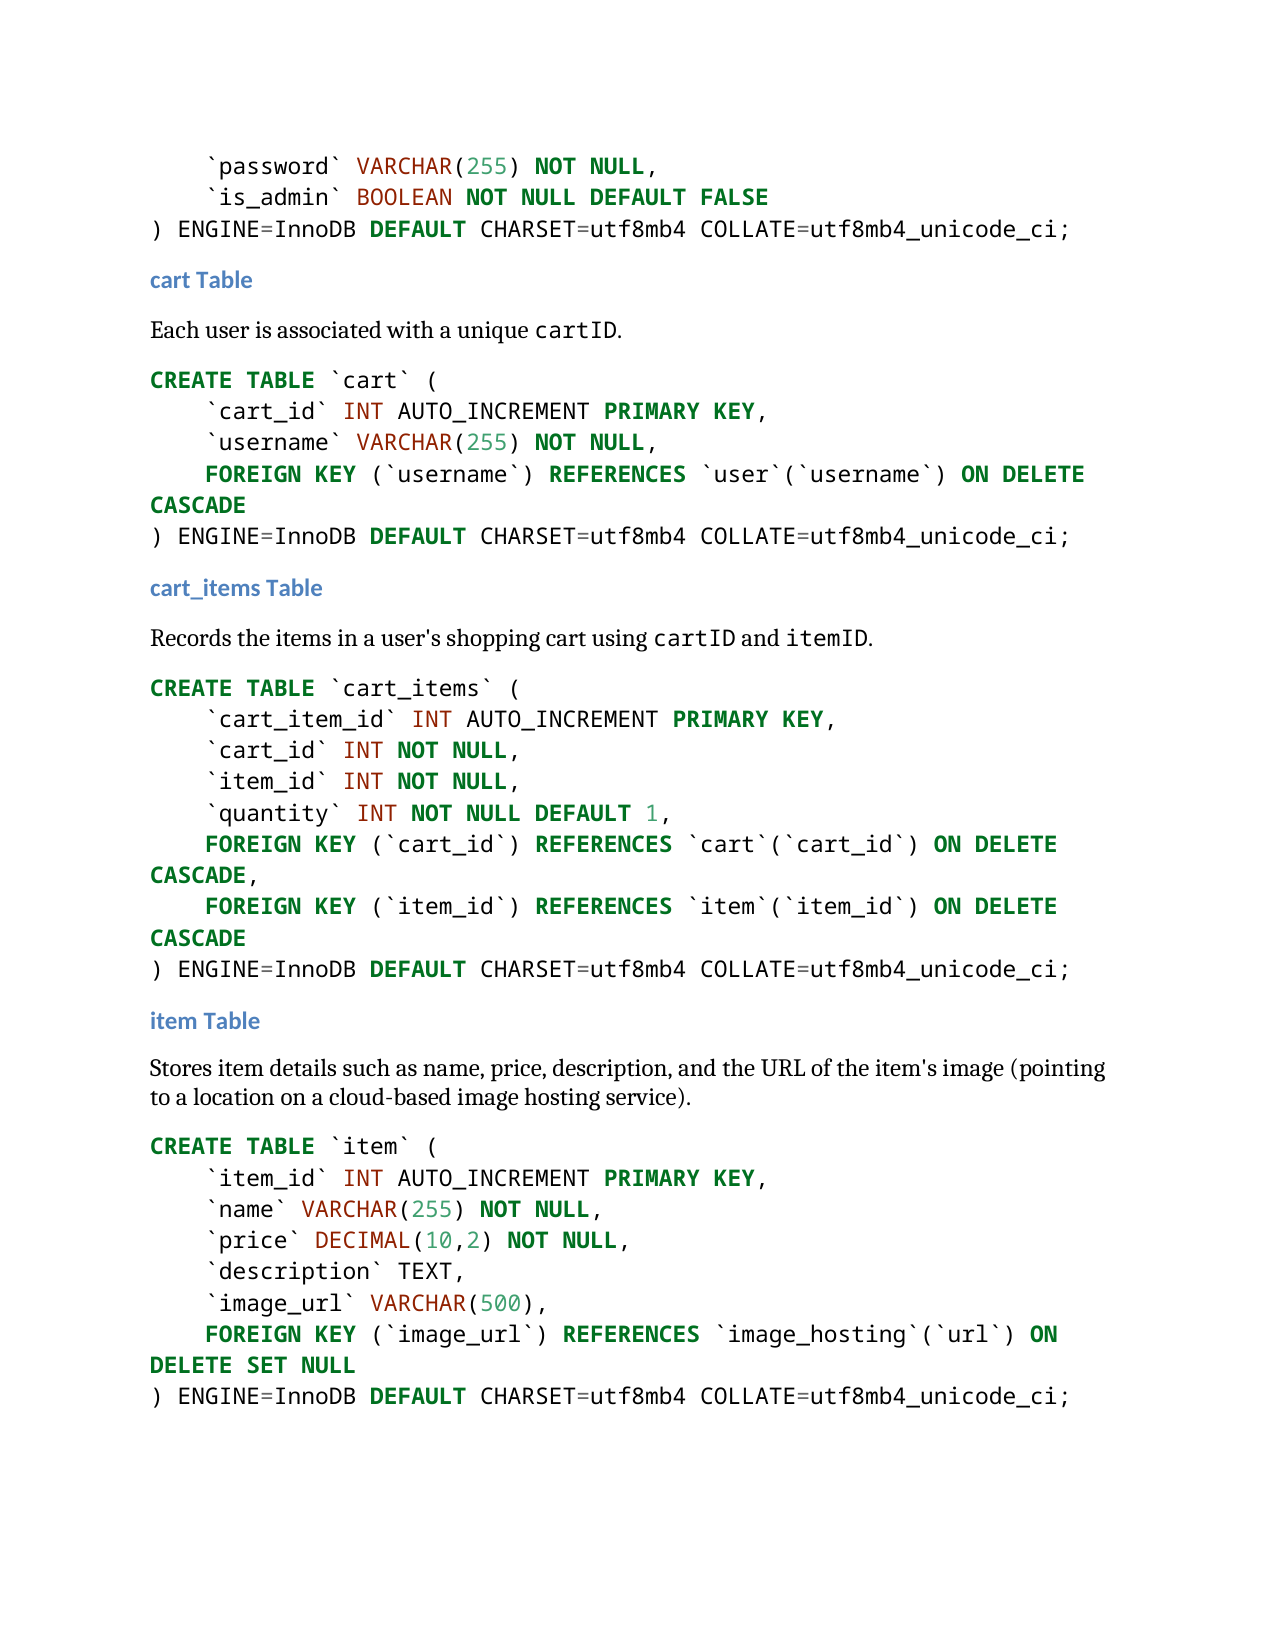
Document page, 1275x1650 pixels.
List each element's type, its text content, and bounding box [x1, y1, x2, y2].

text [150, 150, 1125, 244]
text Stores item details such as name, price, description, and the URL of the item's image (pointing to a location on a cloud-based image hosting service). [150, 1054, 1125, 1112]
text CREATE TABLE `item` ( `item_id` INT AUTO_INCREMENT PRIMARY KEY, `name` VARCHAR(255) NOT NULL, `price` DECIMAL(10,2) NOT NULL, `description` TEXT, `image_url` VARCHAR(500), FOREIGN KEY (`image_url`) REFERENCES `image_hosting`(`url`) ON DELETE SET NULL ) ENGINE=InnoDB DEFAULT CHARSET=utf8mb4 COLLATE=utf8mb4_unicode_ci; [150, 1130, 1125, 1412]
text Records the items in a user's shopping cart using cartID and itemID. [150, 621, 1125, 653]
text Each user is associated with a unique cartID. [150, 314, 1125, 345]
subtitle item Table [150, 1005, 1125, 1035]
subtitle cart_items Table [150, 572, 1125, 603]
subtitle cart Table [150, 264, 1125, 295]
text CREATE TABLE `cart` ( `cart_id` INT AUTO_INCREMENT PRIMARY KEY, `username` VARCHAR(255) NOT NULL, FOREIGN KEY (`username`) REFERENCES `user`(`username`) ON DELETE CASCADE ) ENGINE=InnoDB DEFAULT CHARSET=utf8mb4 COLLATE=utf8mb4_unicode_ci; [150, 364, 1125, 551]
text CREATE TABLE `cart_items` ( `cart_item_id` INT AUTO_INCREMENT PRIMARY KEY, `cart_id` INT NOT NULL, `item_id` INT NOT NULL, `quantity` INT NOT NULL DEFAULT 1, FOREIGN KEY (`cart_id`) REFERENCES `cart`(`cart_id`) ON DELETE CASCADE, FOREIGN KEY (`item_id`) REFERENCES `item`(`item_id`) ON DELETE CASCADE ) ENGINE=InnoDB DEFAULT CHARSET=utf8mb4 COLLATE=utf8mb4_unicode_ci; [150, 671, 1125, 984]
